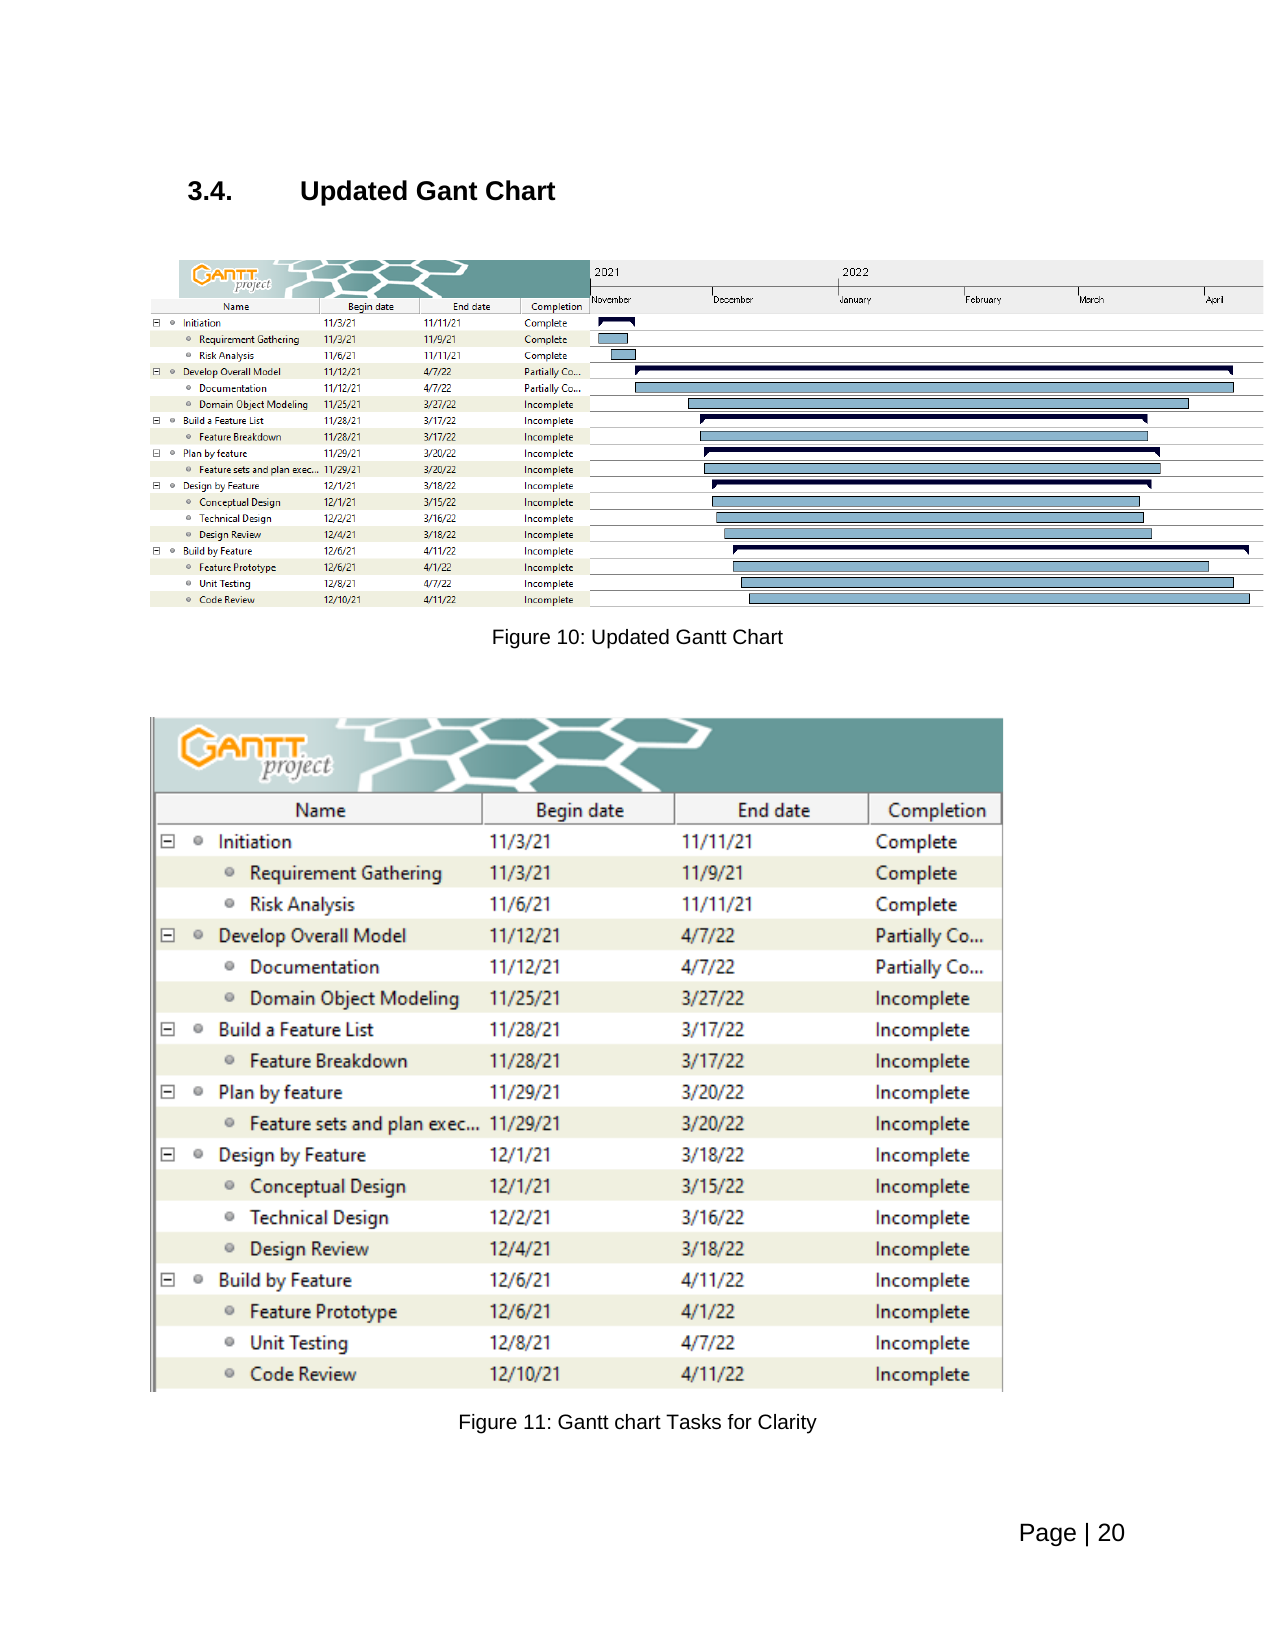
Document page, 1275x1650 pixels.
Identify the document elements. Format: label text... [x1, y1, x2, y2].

subtitle Updated Gant Chart [187, 175, 1125, 206]
text Figure 10: Updated Gantt Chart [150, 625, 1125, 649]
picture [150, 221, 1264, 607]
text Figure 11: Gantt chart Tasks for Clarity [150, 1410, 1125, 1434]
picture [150, 717, 1004, 1392]
